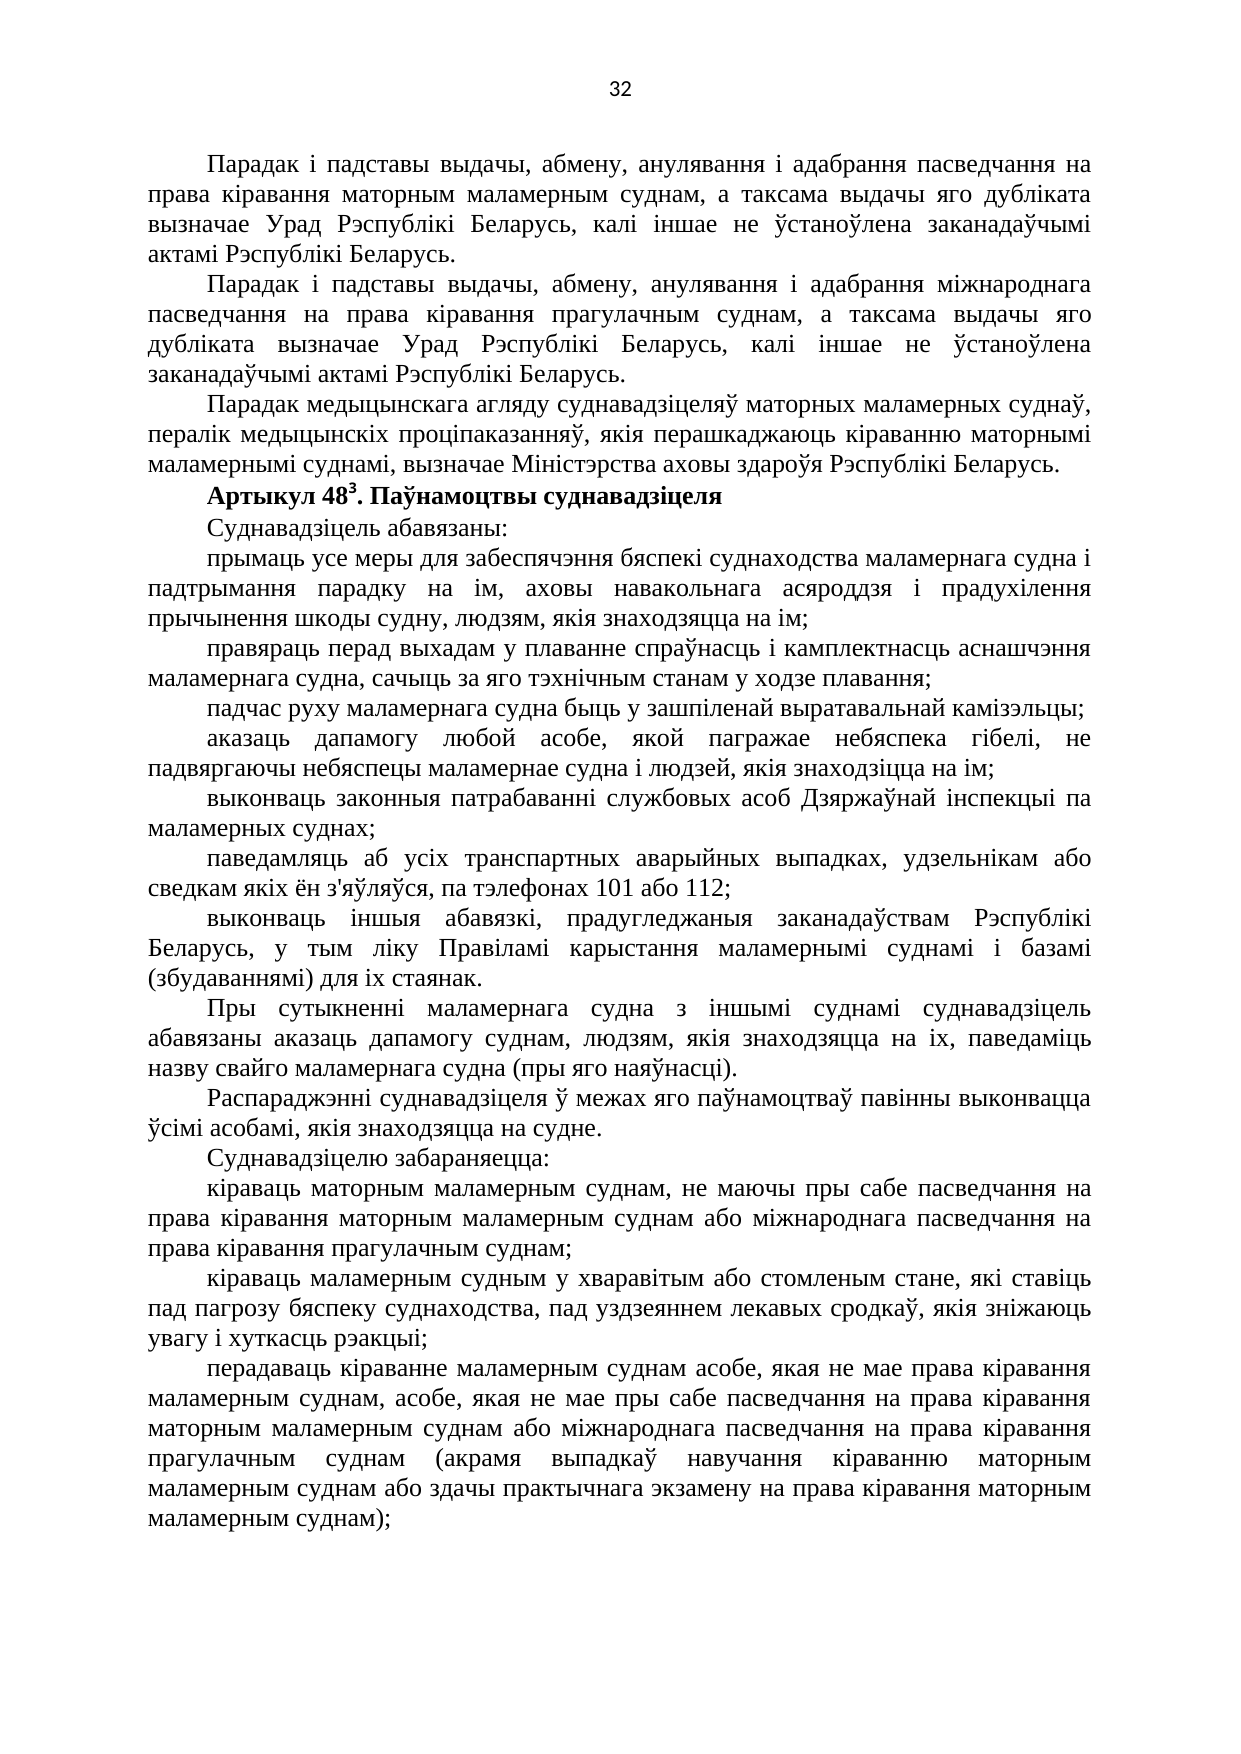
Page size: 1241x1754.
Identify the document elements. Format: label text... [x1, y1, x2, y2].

text Распараджэнні суднавадзіцеля ў межах яго паўнамоцтваў павінны выконвацца ўсімі асобамі, якія знаходзяцца на судне. [148, 1082, 1093, 1142]
text Суднавадзіцелю забараняецца: [148, 1142, 1093, 1172]
text падчас руху маламернага судна быць у зашпіленай выратавальнай камізэльцы; [148, 692, 1093, 722]
text кіраваць маламерным судным у хваравітым або стомленым стане, які ставіць пад пагрозу бяспеку суднаходства, пад уздзеяннем лекавых сродкаў, якія зніжаюць увагу і хуткасць рэакцыі; [148, 1262, 1093, 1352]
text Парадак медыцынскага агляду суднавадзіцеляў маторных маламерных суднаў, пералік медыцынскіх проціпаказанняў, якія перашкаджаюць кіраванню маторнымі маламернымі суднамі, вызначае Міністэрства аховы здароўя Рэспублікі Беларусь. [148, 388, 1093, 478]
text перадаваць кіраванне маламерным суднам асобе, якая не мае права кіравання маламерным суднам, асобе, якая не мае пры сабе пасведчання на права кіравання маторным маламерным суднам або міжнароднага пасведчання на права кіравання прагулачным суднам (акрамя выпадкаў навучання кіраванню маторным маламерным суднам або здачы практычнага экзамену на права кіравання маторным маламерным суднам); [148, 1352, 1093, 1532]
text Парадак і падставы выдачы, абмену, анулявання і адабрання пасведчання на права кіравання маторным маламерным суднам, а таксама выдачы яго дубліката вызначае Урад Рэспублікі Беларусь, калі іншае не ўстаноўлена заканадаўчымі актамі Рэспублікі Беларусь. [148, 148, 1093, 268]
text выконваць законныя патрабаванні службовых асоб Дзяржаўнай інспекцыі па маламерных суднах; [148, 782, 1093, 842]
text Суднавадзіцель абавязаны: [148, 512, 1093, 542]
text Пры сутыкненні маламернага судна з іншымі суднамі суднавадзіцель абавязаны аказаць дапамогу суднам, людзям, якія знаходзяцца на іх, паведаміць назву свайго маламернага судна (пры яго наяўнасці). [148, 992, 1093, 1082]
text паведамляць аб усіх транспартных аварыйных выпадках, удзельнікам або сведкам якіх ён з'яўляўся, па тэлефонах 101 або 112; [148, 842, 1093, 902]
text прымаць усе меры для забеспячэння бяспекі суднаходства маламернага судна і падтрымання парадку на ім, аховы навакольнага асяроддзя і прадухілення прычынення шкоды судну, людзям, якія знаходзяцца на ім; [148, 542, 1093, 632]
text правяраць перад выхадам у плаванне спраўнасць і камплектнасць аснашчэння маламернага судна, сачыць за яго тэхнічным станам у ходзе плавання; [148, 632, 1093, 692]
text выконваць іншыя абавязкі, прадугледжаныя заканадаўствам Рэспублікі Беларусь, у тым ліку Правіламі карыстання маламернымі суднамі і базамі (збудаваннямі) для іх стаянак. [148, 902, 1093, 992]
text Артыкул 483. Паўнамоцтвы суднавадзіцеля [207, 478, 1093, 512]
text Парадак і падставы выдачы, абмену, анулявання і адабрання міжнароднага пасведчання на права кіравання прагулачным суднам, а таксама выдачы яго дубліката вызначае Урад Рэспублікі Беларусь, калі іншае не ўстаноўлена заканадаўчымі актамі Рэспублікі Беларусь. [148, 268, 1093, 388]
text кіраваць маторным маламерным суднам, не маючы пры сабе пасведчання на права кіравання маторным маламерным суднам або міжнароднага пасведчання на права кіравання прагулачным суднам; [148, 1172, 1093, 1262]
text аказаць дапамогу любой асобе, якой пагражае небяспека гібелі, не падвяргаючы небяспецы маламернае судна і людзей, якія знаходзіцца на ім; [148, 722, 1093, 782]
